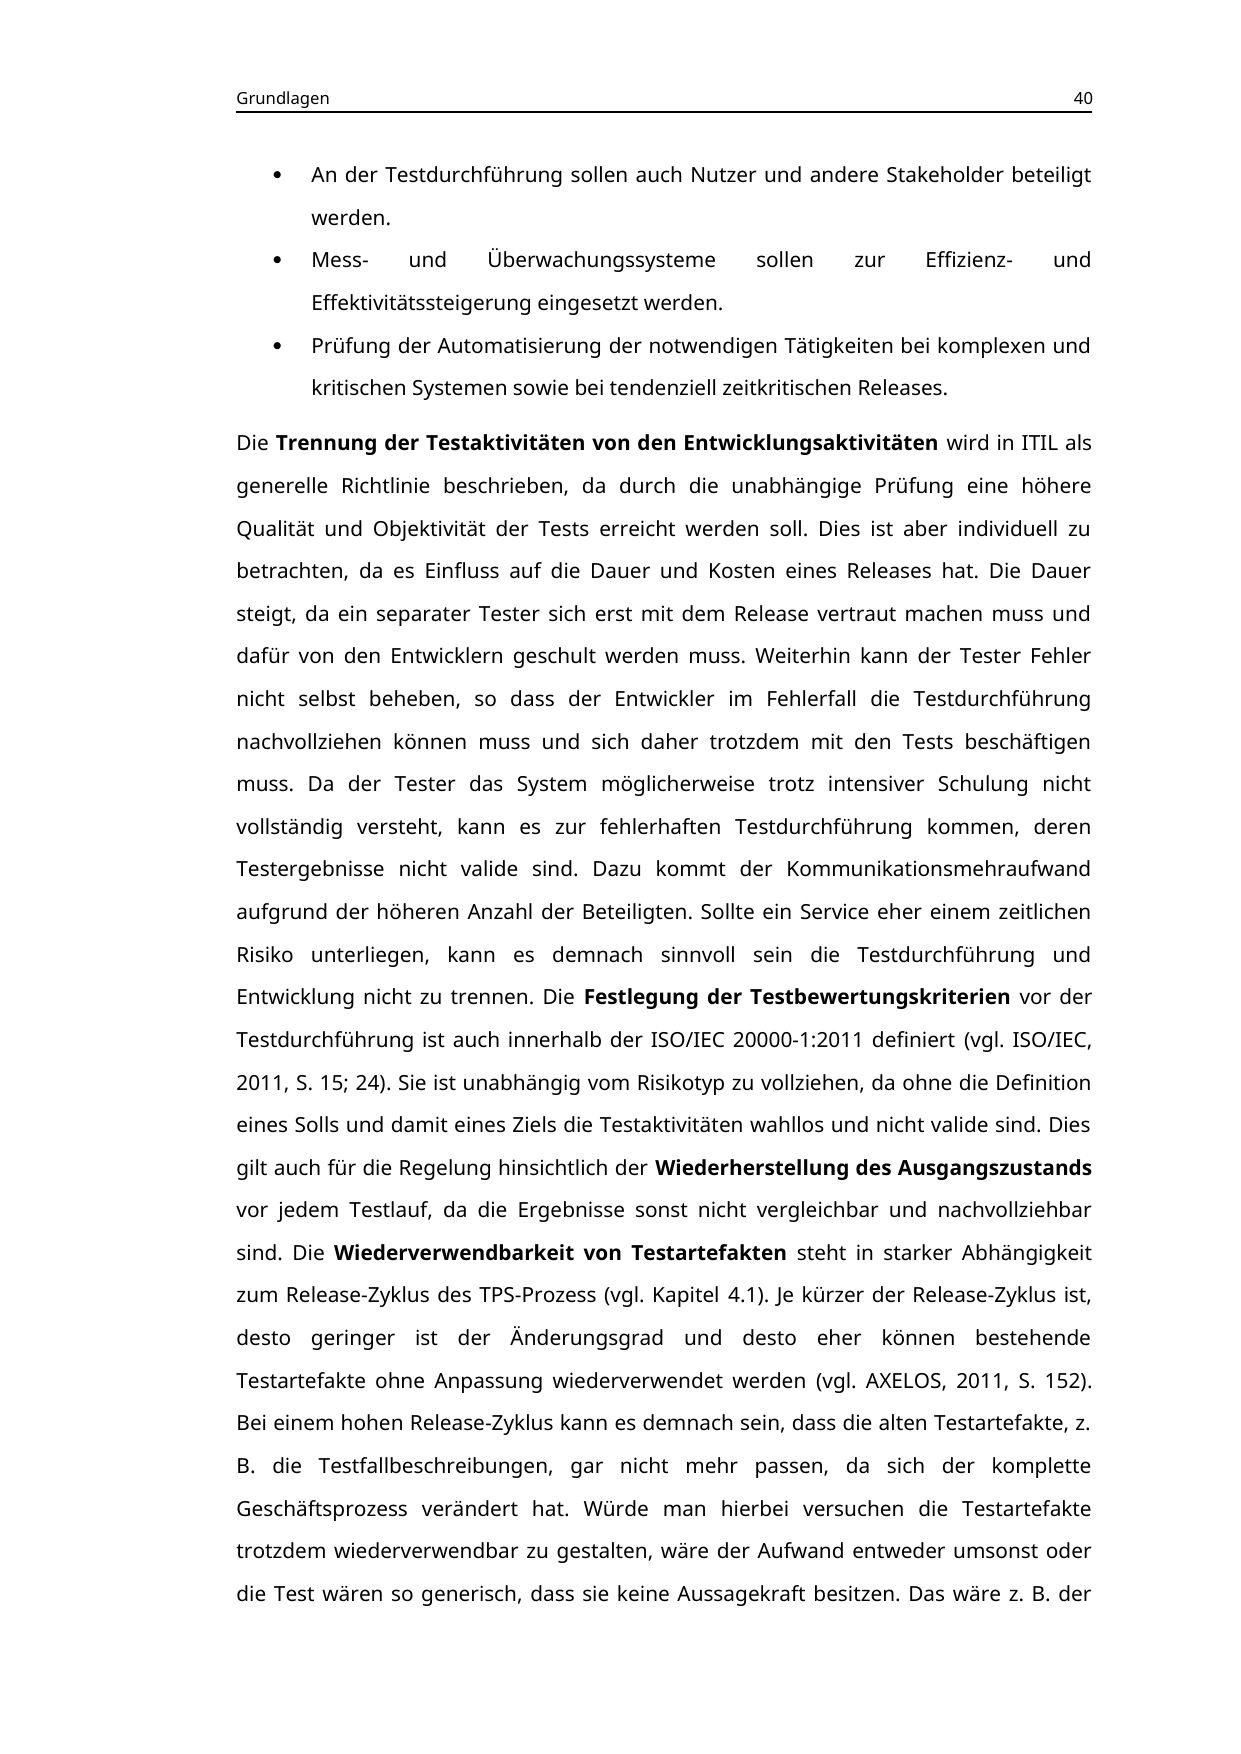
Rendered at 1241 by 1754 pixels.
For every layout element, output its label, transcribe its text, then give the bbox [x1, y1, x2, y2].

list Mess- und Überwachungssysteme sollen zur Effizienz- und Effektivitätssteigerung eingesetzt werden. [274, 246, 1092, 317]
list An der Testdurchführung sollen auch Nutzer und andere Stakeholder beteiligt werden. [274, 160, 1092, 231]
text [236, 428, 1092, 1607]
list Prüfung der Automatisierung der notwendigen Tätigkeiten bei komplexen und kritischen Systemen sowie bei tendenziell zeitkritischen Releases. [274, 331, 1092, 402]
